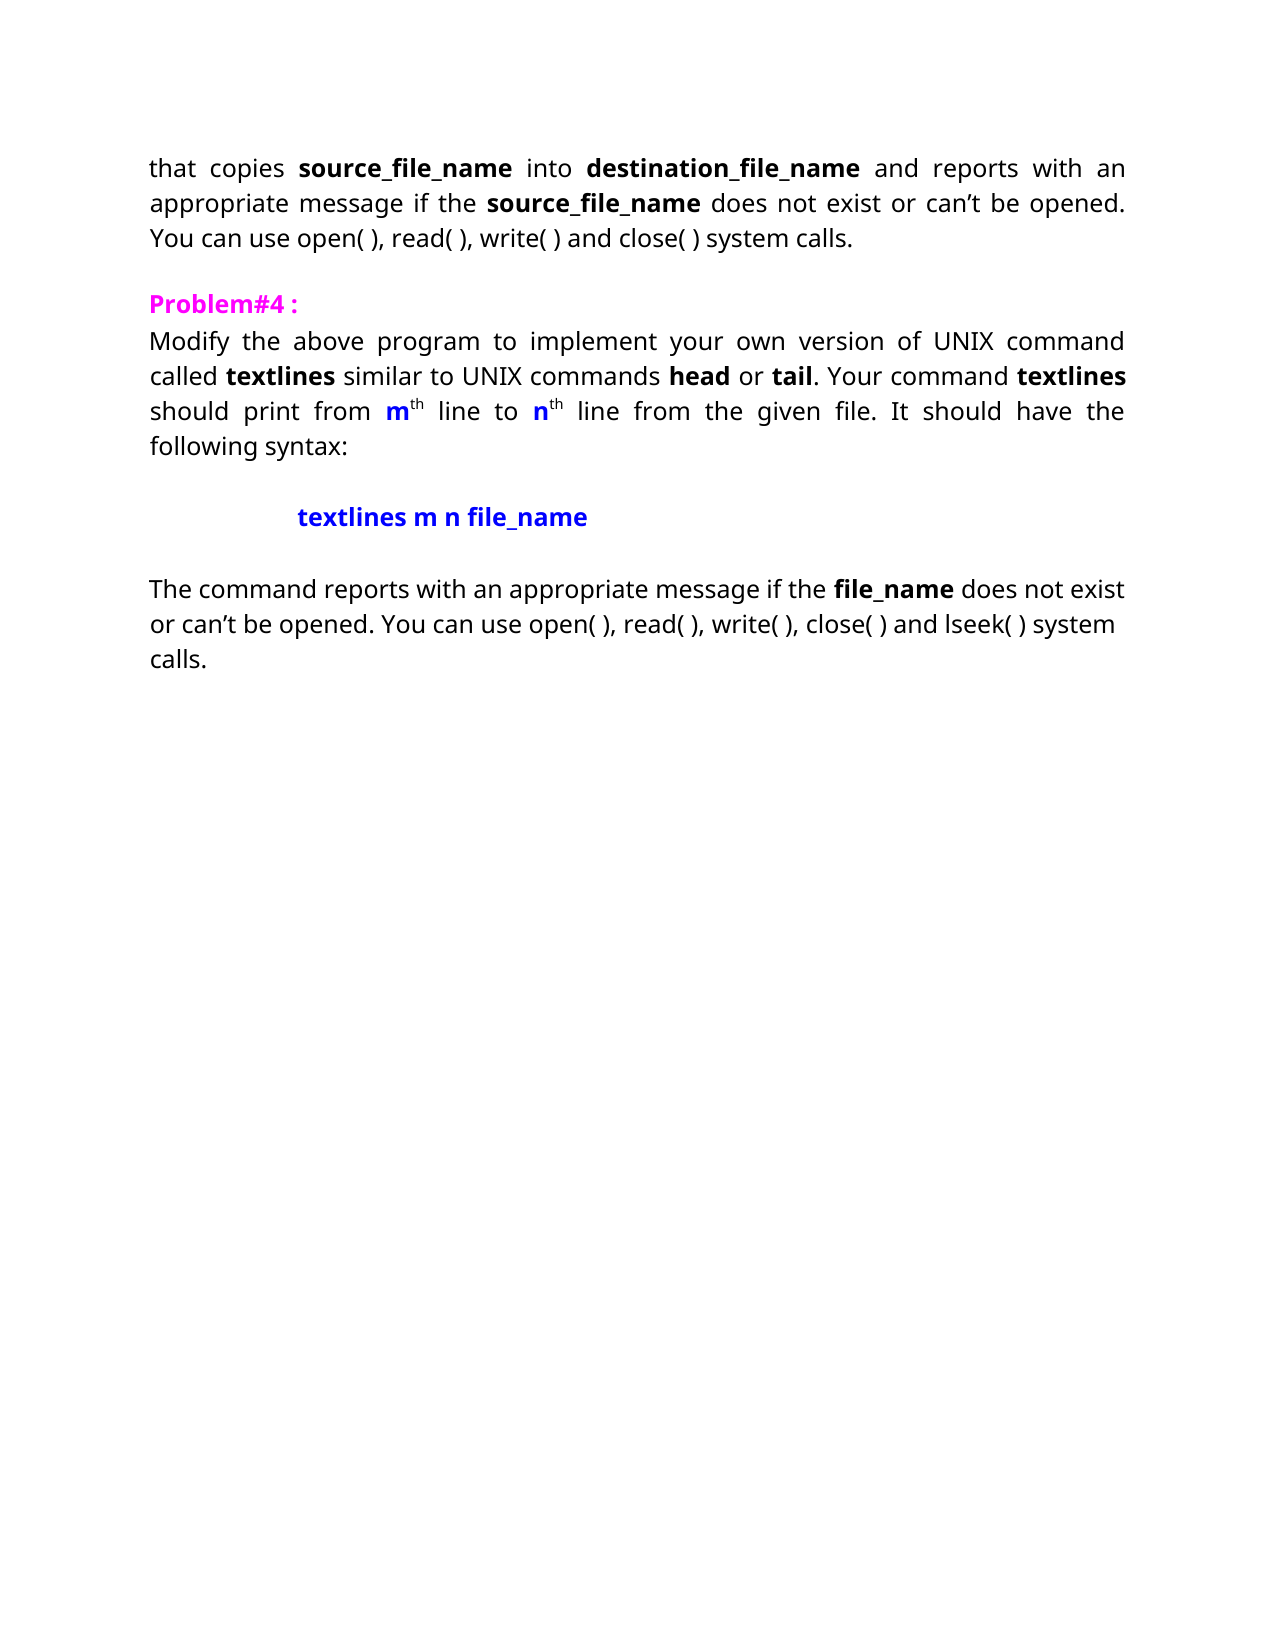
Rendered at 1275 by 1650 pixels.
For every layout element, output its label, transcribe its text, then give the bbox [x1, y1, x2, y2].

text The command reports with an appropriate message if the file_name does not exist or can’t be opened. You can use open( ), read( ), write( ), close( ) and lseek( ) system calls. [148, 572, 1125, 676]
text textlines m n file_name [148, 500, 1125, 534]
text that copies source_file_name into destination_file_name and reports with an appropriate message if the source_file_name does not exist or can’t be opened. You can use open( ), read( ), write( ) and close( ) system calls. [148, 150, 1126, 254]
text Problem#4 : [148, 287, 1125, 321]
text Modify the above program to implement your own version of UNIX command called textlines similar to UNIX commands head or tail. Your command textlines should print from mth line to nth line from the given file. It should have the following syntax: [148, 324, 1126, 463]
